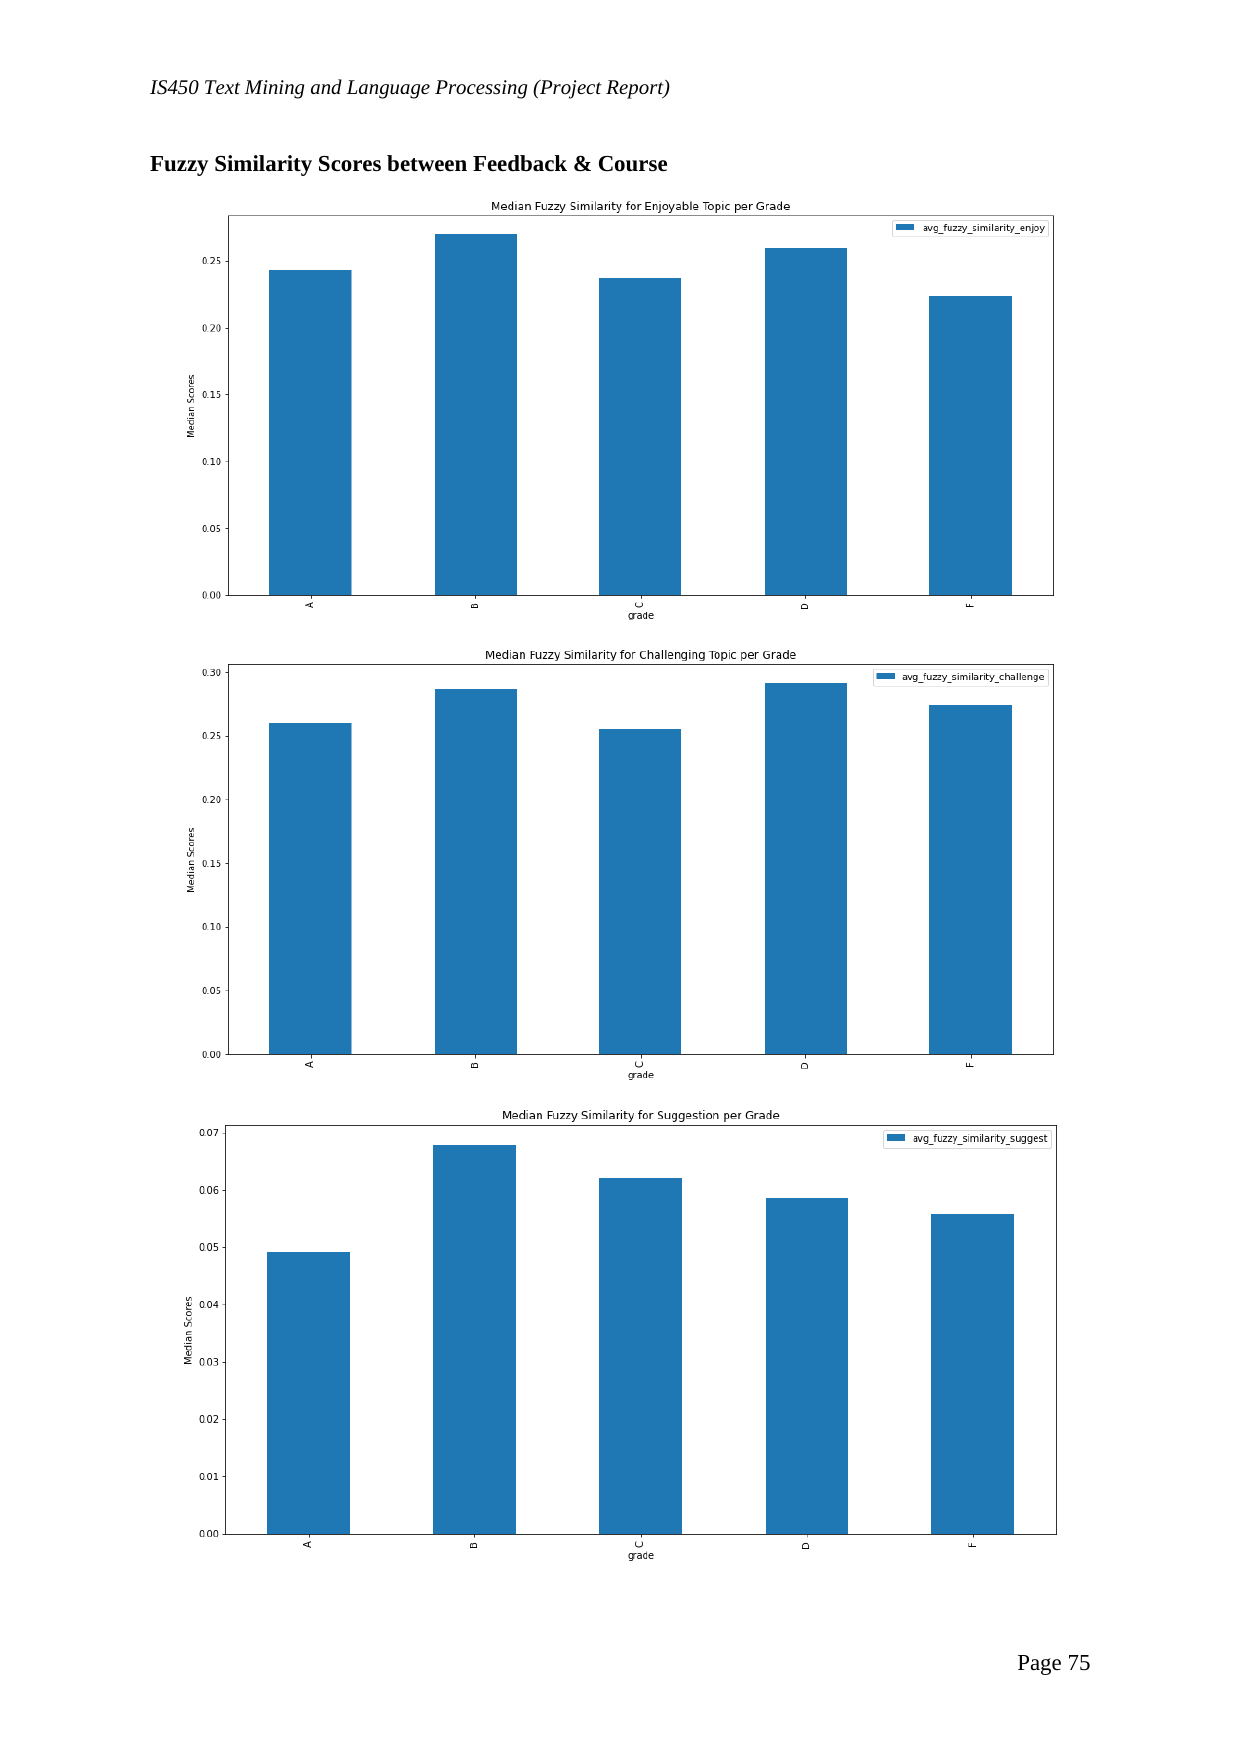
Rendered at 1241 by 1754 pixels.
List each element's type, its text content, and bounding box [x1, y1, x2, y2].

subtitle Fuzzy Similarity Scores between Feedback & Course [150, 150, 1090, 176]
picture [178, 1103, 1062, 1567]
picture [181, 643, 1059, 1086]
picture [181, 195, 1059, 626]
